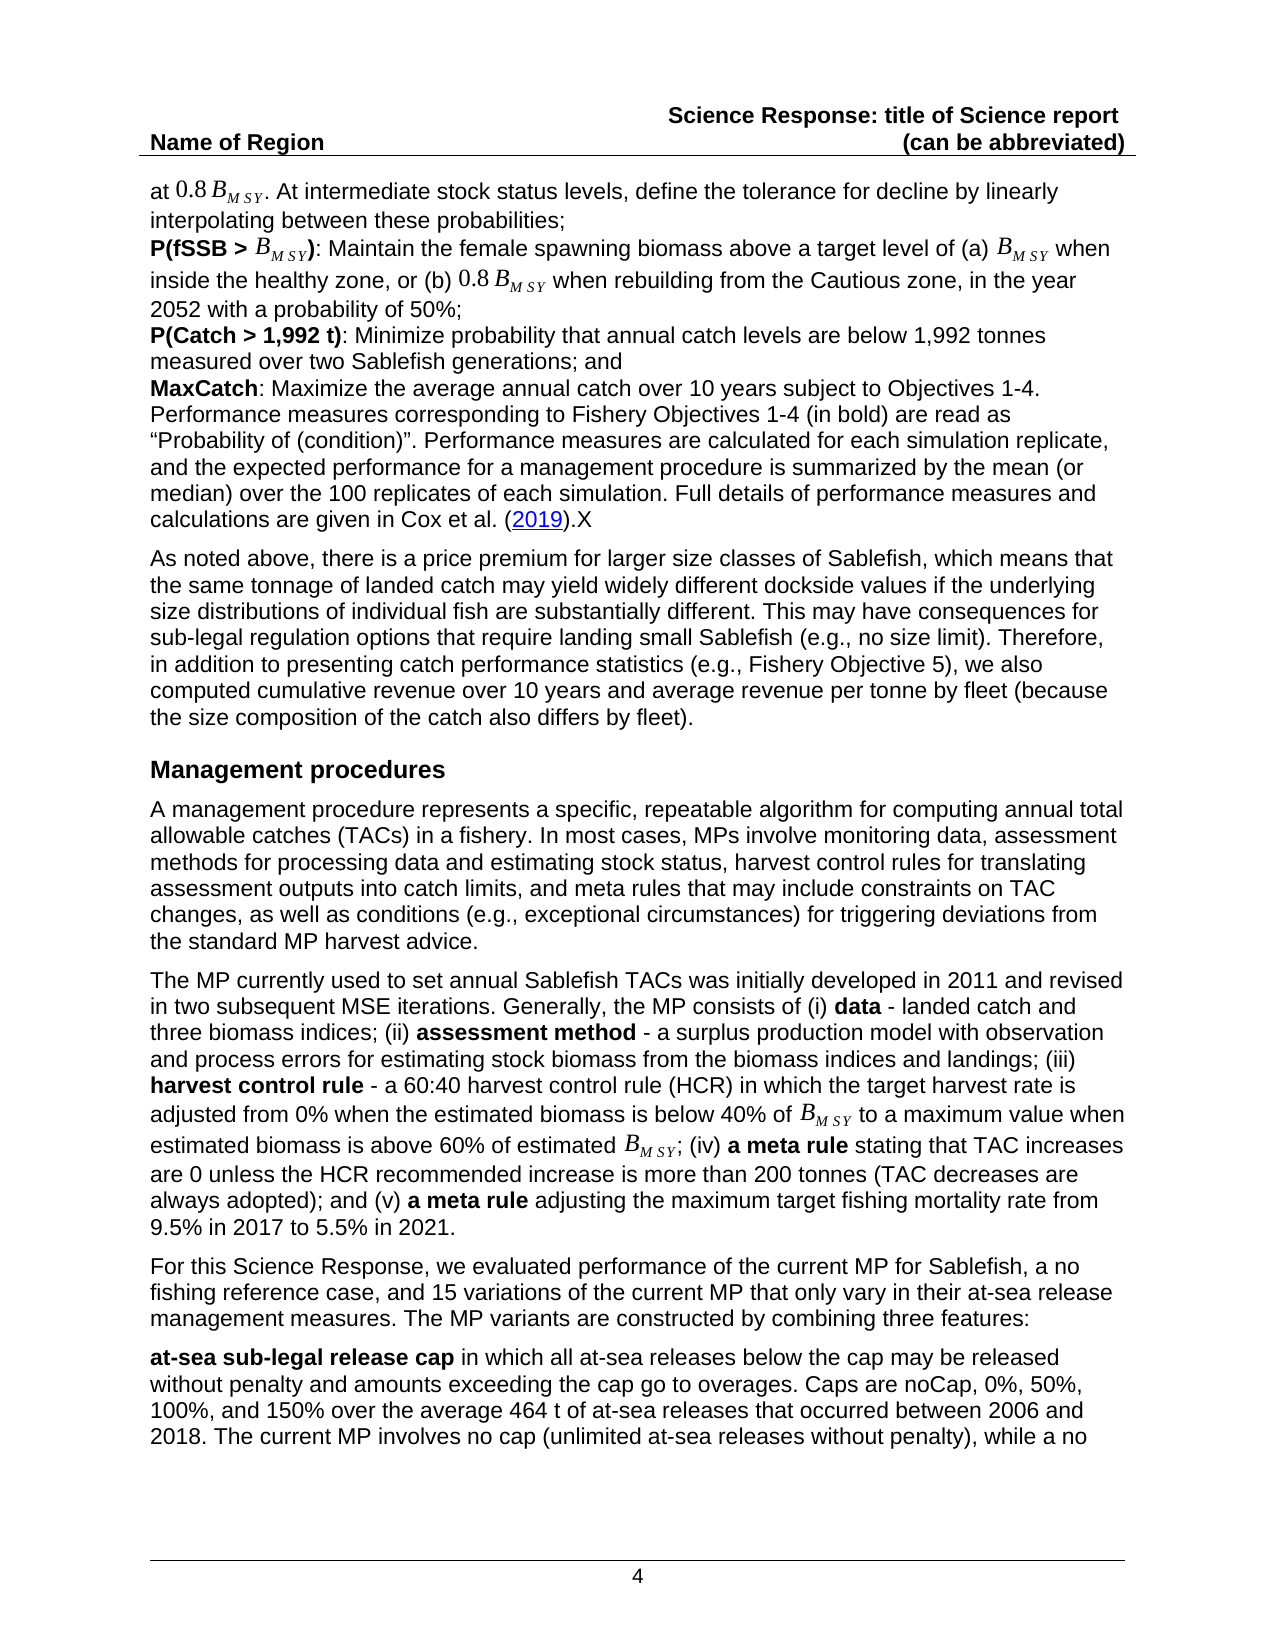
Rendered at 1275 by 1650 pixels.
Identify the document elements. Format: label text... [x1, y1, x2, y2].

text The MP currently used to set annual Sablefish TACs was initially developed in 2011 and revised in two subsequent MSE iterations. Generally, the MP consists of (i) data - landed catch and three biomass indices; (ii) assessment method - a surplus production model with observation and process errors for estimating stock biomass from the biomass indices and landings; (iii) harvest control rule - a 60:40 harvest control rule (HCR) in which the target harvest rate is adjusted from 0% when the estimated biomass is below 40% of to a maximum value when estimated biomass is above 60% of estimated ; (iv) a meta rule stating that TAC increases are 0 unless the HCR recommended increase is more than 200 tonnes (TAC decreases are always adopted); and (v) a meta rule adjusting the maximum target fishing mortality rate from 9.5% in 2017 to 5.5% in 2021. [150, 967, 1125, 1240]
text For this Science Response, we evaluated performance of the current MP for Sablefish, a no fishing reference case, and 15 variations of the current MP that only vary in their at-sea release management measures. The MP variants are constructed by combining three features: [150, 1253, 1125, 1332]
text As noted above, there is a price premium for larger size classes of Sablefish, which means that the same tonnage of landed catch may yield widely different dockside values if the underlying size distributions of individual fish are substantially different. This may have consequences for sub-legal regulation options that require landing small Sablefish (e.g., no size limit). Therefore, in addition to presenting catch performance statistics (e.g., Fishery Objective 5), we also computed cumulative revenue over 10 years and average revenue per tonne by fleet (because the size composition of the catch also differs by fleet). [150, 545, 1125, 730]
subtitle Management procedures [150, 755, 1125, 783]
